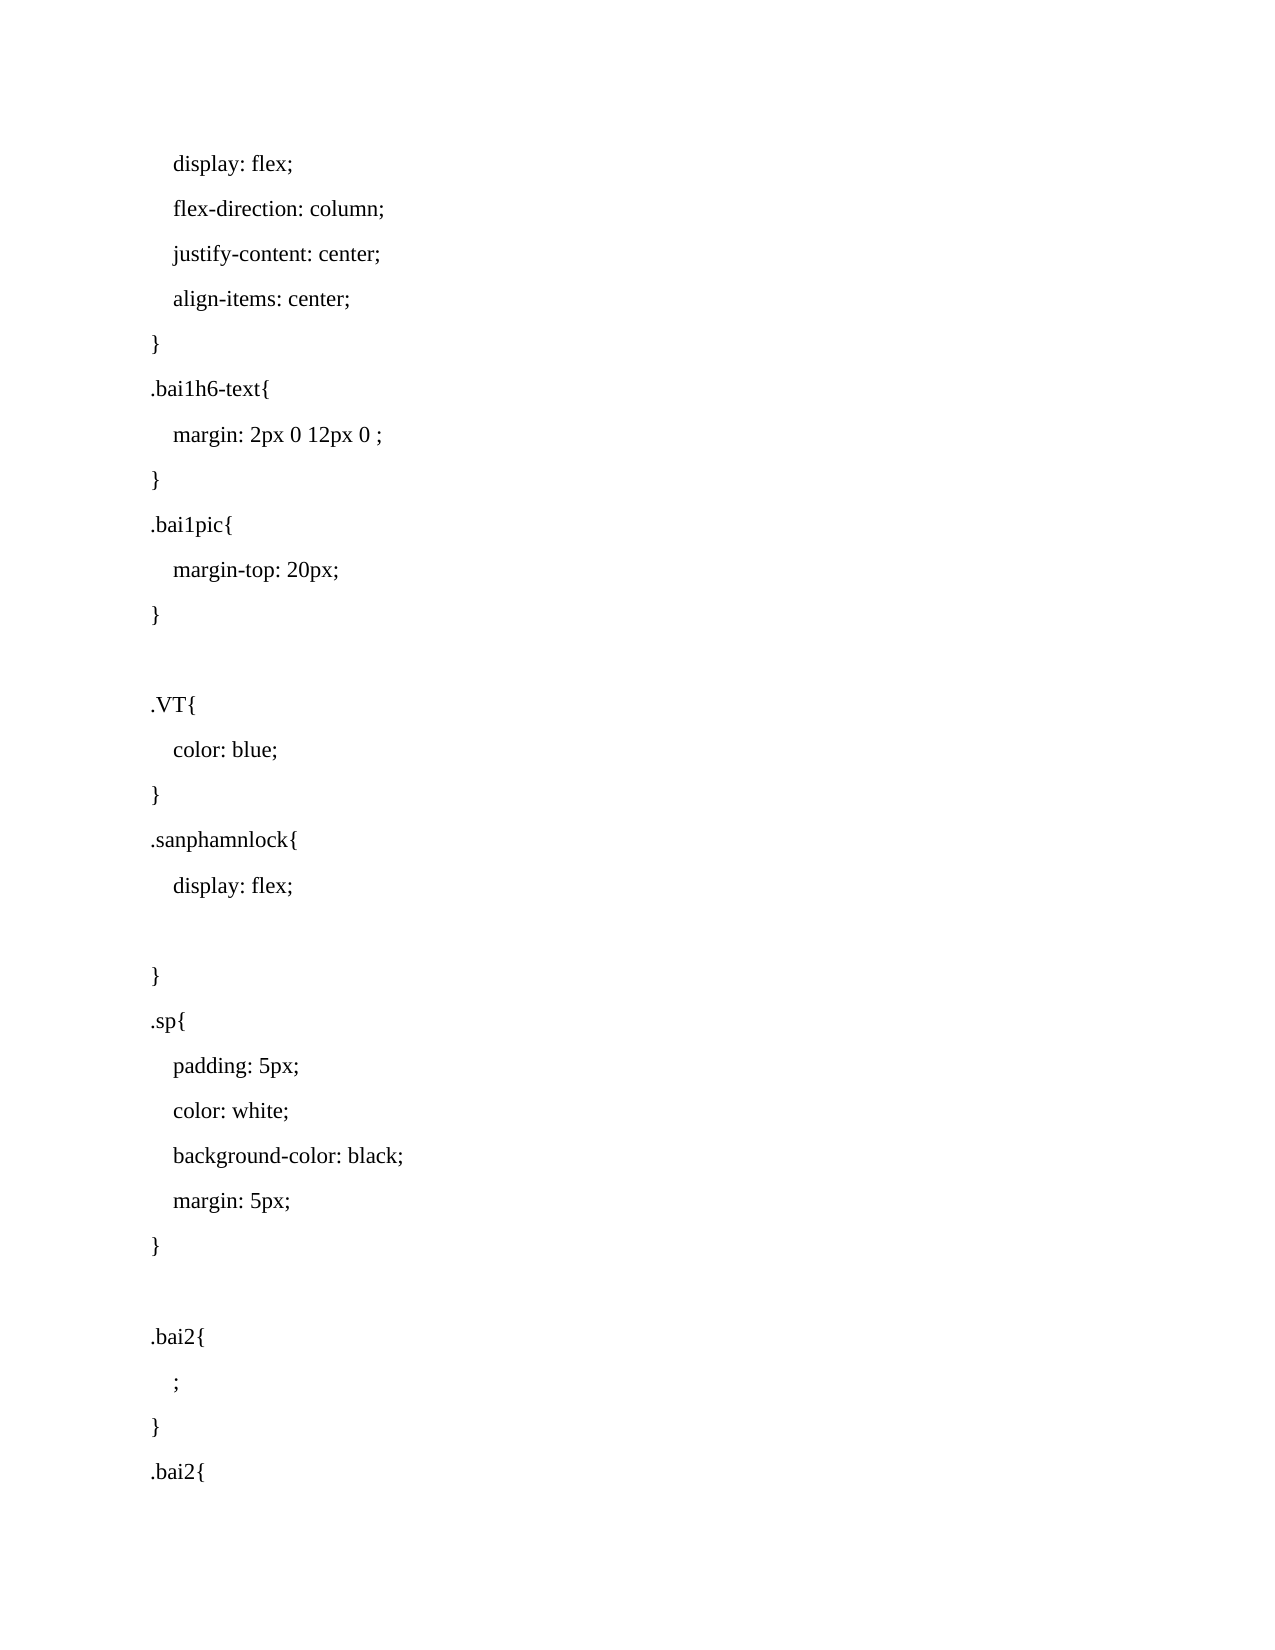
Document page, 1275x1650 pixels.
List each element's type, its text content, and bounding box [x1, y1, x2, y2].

text display: flex; [150, 150, 1125, 176]
text display: flex; [150, 872, 1125, 898]
text align-items: center; [150, 285, 1125, 312]
text .sp{ [150, 1007, 1125, 1033]
text margin-top: 20px; [150, 556, 1125, 582]
text padding: 5px; [150, 1052, 1125, 1078]
text margin: 5px; [150, 1187, 1125, 1214]
text .sanphamnlock{ [150, 827, 1125, 853]
text .VT{ [150, 691, 1125, 718]
text .bai2{ [150, 1323, 1125, 1349]
text } [150, 466, 1125, 492]
text .bai2{ [150, 1458, 1125, 1484]
text .bai1pic{ [150, 511, 1125, 537]
text } [150, 781, 1125, 808]
text flex-direction: column; [150, 195, 1125, 221]
text margin: 2px 0 12px 0 ; [150, 421, 1125, 447]
text } [150, 1232, 1125, 1259]
text } [150, 601, 1125, 627]
text ; [150, 1368, 1125, 1394]
text .bai1h6-text{ [150, 376, 1125, 402]
text } [150, 962, 1125, 988]
text } [150, 330, 1125, 357]
text justify-content: center; [150, 240, 1125, 267]
text } [150, 1413, 1125, 1439]
text color: white; [150, 1097, 1125, 1123]
text color: blue; [150, 736, 1125, 763]
text background-color: black; [150, 1142, 1125, 1169]
